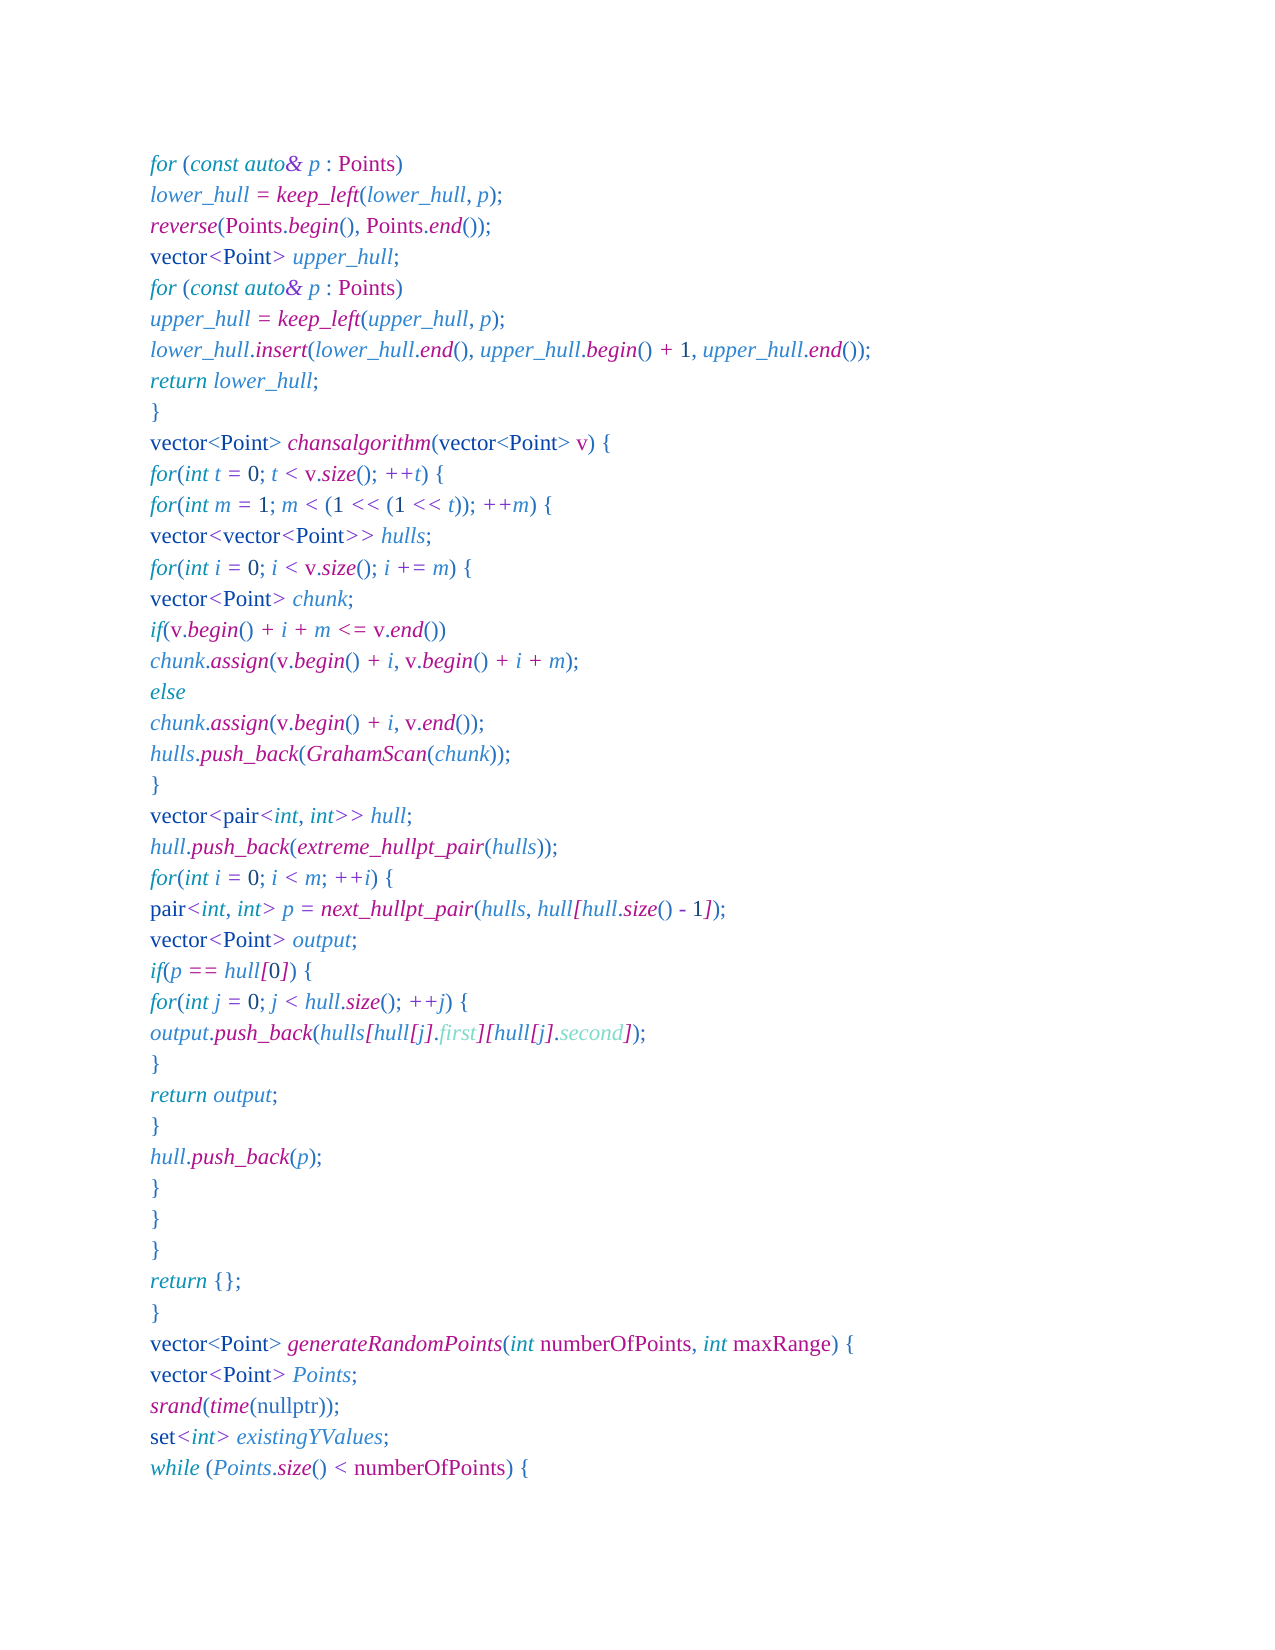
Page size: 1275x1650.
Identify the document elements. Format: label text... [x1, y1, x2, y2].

text vector<Point> output; [150, 926, 1125, 952]
text return lower_hull; [150, 367, 1125, 394]
text upper_hull = keep_left(upper_hull, p); [150, 305, 1125, 332]
text } [150, 398, 1125, 425]
text vector<Point> Points; [150, 1361, 1125, 1387]
text for(int i = 0; i < m; ++i) { [150, 864, 1125, 890]
text } [150, 1205, 1125, 1232]
text } [150, 1050, 1125, 1077]
text hulls.push_back(GrahamScan(chunk)); [150, 740, 1125, 766]
text srand(time(nullptr)); [150, 1392, 1125, 1418]
text vector<Point> chunk; [150, 584, 1125, 611]
text chunk.assign(v.begin() + i, v.begin() + i + m); [150, 647, 1125, 673]
text vector<Point> chansalgorithm(vector<Point> v) { [150, 429, 1125, 456]
text if(p == hull[0]) { [150, 957, 1125, 983]
text return {}; [150, 1267, 1125, 1294]
text hull.push_back(p); [150, 1143, 1125, 1170]
text vector<Point> generateRandomPoints(int numberOfPoints, int maxRange) { [150, 1329, 1125, 1356]
text } [150, 1112, 1125, 1139]
text for (const auto& p : Points) [150, 274, 1125, 301]
text return output; [150, 1081, 1125, 1108]
text hull.push_back(extreme_hullpt_pair(hulls)); [150, 833, 1125, 859]
text lower_hull.insert(lower_hull.end(), upper_hull.begin() + 1, upper_hull.end()); [150, 336, 1125, 363]
text chunk.assign(v.begin() + i, v.end()); [150, 709, 1125, 735]
text vector<Point> upper_hull; [150, 243, 1125, 269]
text vector<vector<Point>> hulls; [150, 522, 1125, 549]
text for(int i = 0; i < v.size(); i += m) { [150, 553, 1125, 580]
text } [150, 1174, 1125, 1201]
text for(int m = 1; m < (1 << (1 << t)); ++m) { [150, 491, 1125, 518]
text for(int t = 0; t < v.size(); ++t) { [150, 460, 1125, 487]
text if(v.begin() + i + m <= v.end()) [150, 616, 1125, 642]
text lower_hull = keep_left(lower_hull, p); [150, 181, 1125, 207]
text pair<int, int> p = next_hullpt_pair(hulls, hull[hull.size() - 1]); [150, 895, 1125, 921]
text } [150, 771, 1125, 797]
text while (Points.size() < numberOfPoints) { [150, 1454, 1125, 1480]
text output.push_back(hulls[hull[j].first][hull[j].second]); [150, 1019, 1125, 1046]
text set<int> existingYValues; [150, 1423, 1125, 1449]
text else [150, 678, 1125, 704]
text for (const auto& p : Points) [150, 150, 1125, 176]
text for(int j = 0; j < hull.size(); ++j) { [150, 988, 1125, 1014]
text } [150, 1298, 1125, 1325]
text vector<pair<int, int>> hull; [150, 802, 1125, 828]
text } [150, 1236, 1125, 1263]
text reverse(Points.begin(), Points.end()); [150, 212, 1125, 238]
